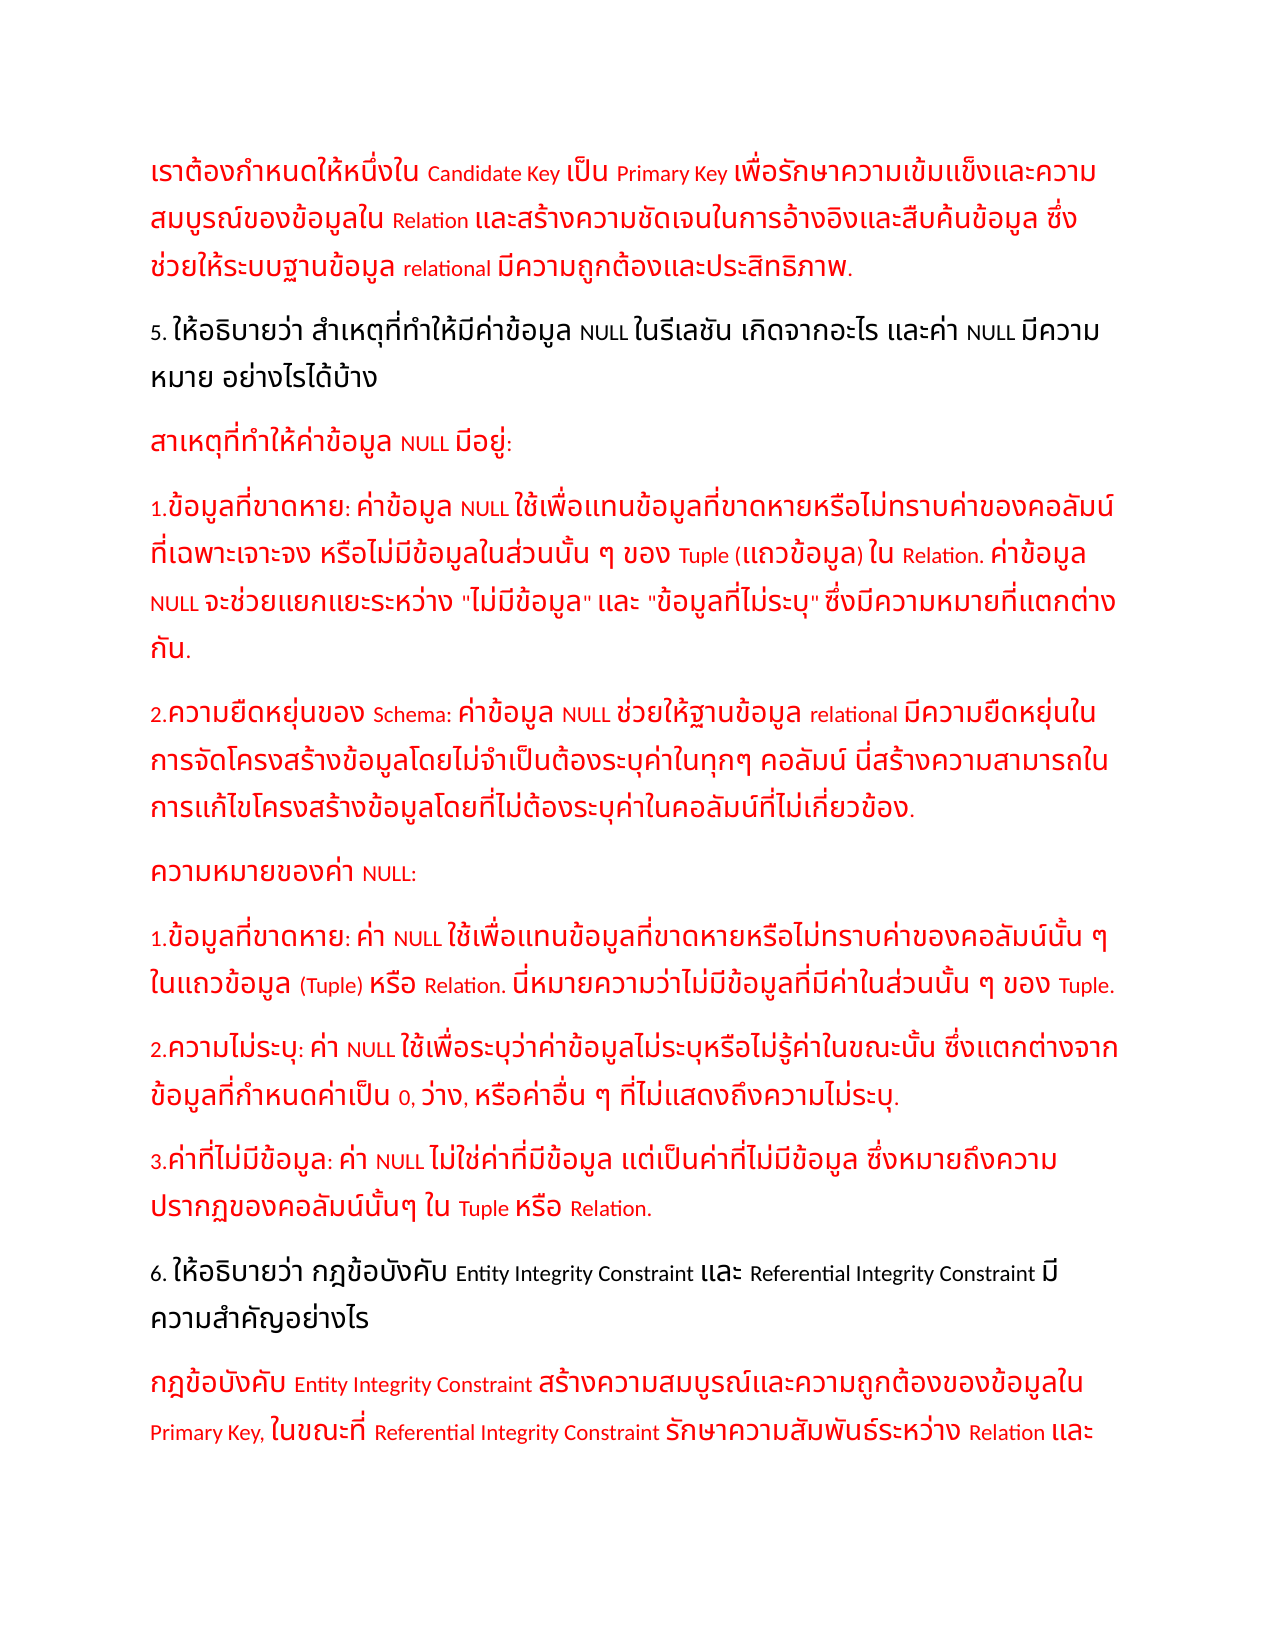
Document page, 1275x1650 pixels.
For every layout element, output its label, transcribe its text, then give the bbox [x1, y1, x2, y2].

text 5. ให้อธิบายว่า สำเหตุที่ทำให้มีค่าข้อมูล NULL ในรีเลชัน เกิดจากอะไร และค่า NULL มีความหมาย อย่างไรได้บ้าง [150, 309, 1125, 401]
text เราต้องกำหนดให้หนึ่งใน Candidate Key เป็น Primary Key เพื่อรักษาความเข้มแข็งและความสมบูรณ์ของข้อมูลใน Relation และสร้างความชัดเจนในการอ้างอิงและสืบค้นข้อมูล ซึ่งช่วยให้ระบบฐานข้อมูล relational มีความถูกต้องและประสิทธิภาพ. [150, 150, 1125, 289]
text 3.ค่าที่ไม่มีข้อมูล: ค่า NULL ไม่ใช่ค่าที่มีข้อมูล แต่เป็นค่าที่ไม่มีข้อมูล ซึ่งหมายถึงความปรากฏของคอลัมน์นั้นๆ ใน Tuple หรือ Relation. [150, 1138, 1125, 1230]
text 2.ความยืดหยุ่นของ Schema: ค่าข้อมูล NULL ช่วยให้ฐานข้อมูล relational มีความยืดหยุ่นในการจัดโครงสร้างข้อมูลโดยไม่จำเป็นต้องระบุค่าในทุกๆ คอลัมน์ นี่สร้างความสามารถในการแก้ไขโครงสร้างข้อมูลโดยที่ไม่ต้องระบุค่าในคอลัมน์ที่ไม่เกี่ยวข้อง. [150, 692, 1125, 831]
text 6. ให้อธิบายว่า กฎข้อบังคับ Entity Integrity Constraint และ Referential Integrity Constraint มี ความสำคัญอย่างไร [150, 1250, 1125, 1342]
text ความหมายของค่า NULL: [150, 851, 1125, 895]
text 1.ข้อมูลที่ขาดหาย: ค่าข้อมูล NULL ใช้เพื่อแทนข้อมูลที่ขาดหายหรือไม่ทราบค่าของคอลัมน์ที่เฉพาะเจาะจง หรือไม่มีข้อมูลในส่วนนั้น ๆ ของ Tuple (แถวข้อมูล) ใน Relation. ค่าข้อมูล NULL จะช่วยแยกแยะระหว่าง "ไม่มีข้อมูล" และ "ข้อมูลที่ไม่ระบุ" ซึ่งมีความหมายที่แตกต่างกัน. [150, 485, 1125, 672]
text สาเหตุที่ทำให้ค่าข้อมูล NULL มีอยู่: [150, 421, 1125, 465]
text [150, 1362, 1125, 1453]
text 1.ข้อมูลที่ขาดหาย: ค่า NULL ใช้เพื่อแทนข้อมูลที่ขาดหายหรือไม่ทราบค่าของคอลัมน์นั้น ๆ ในแถวข้อมูล (Tuple) หรือ Relation. นี่หมายความว่าไม่มีข้อมูลที่มีค่าในส่วนนั้น ๆ ของ Tuple. [150, 915, 1125, 1007]
text 2.ความไม่ระบุ: ค่า NULL ใช้เพื่อระบุว่าค่าข้อมูลไม่ระบุหรือไม่รู้ค่าในขณะนั้น ซึ่งแตกต่างจากข้อมูลที่กำหนดค่าเป็น 0, ว่าง, หรือค่าอื่น ๆ ที่ไม่แสดงถึงความไม่ระบุ. [150, 1027, 1125, 1118]
